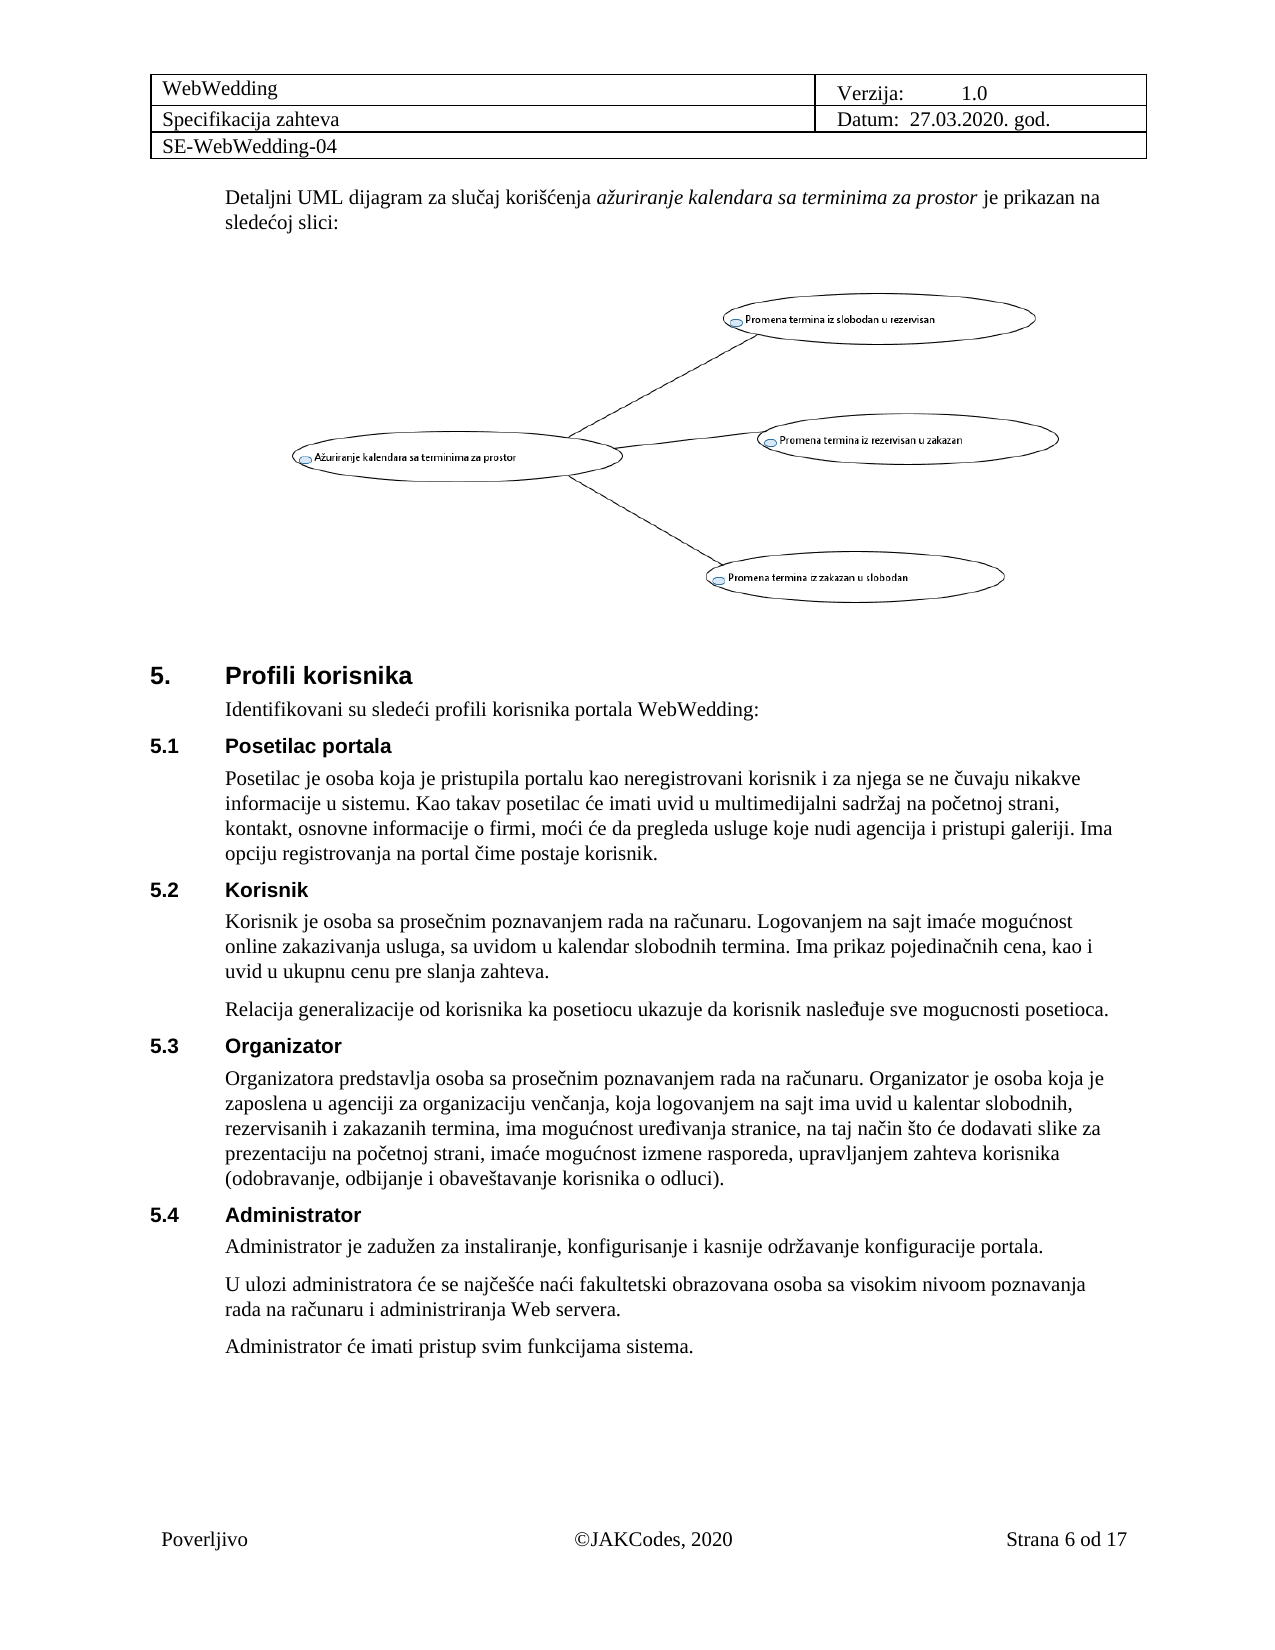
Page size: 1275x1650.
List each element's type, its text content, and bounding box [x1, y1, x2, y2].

subtitle Posetilac portala [150, 733, 1125, 758]
text Korisnik je osoba sa prosečnim poznavanjem rada na računaru. Logovanjem na sajt imaće mogućnost online zakazivanja usluga, sa uvidom u kalendar slobodnih termina. Ima prikaz pojedinačnih cena, kao i uvid u ukupnu cenu pre slanja zahteva. [225, 908, 1125, 983]
text U ulozi administratora će se najčešće naći fakultetski obrazovana osoba sa visokim nivoom poznavanja rada na računaru i administriranja Web servera. [225, 1271, 1125, 1321]
text Posetilac je osoba koja je pristupila portalu kao neregistrovani korisnik i za njega se ne čuvaju nikakve informacije u sistemu. Kao takav posetilac će imati uvid u multimedijalni sadržaj na početnoj strani, kontakt, osnovne informacije o firmi, moći će da pregleda usluge koje nudi agencija i pristupi galeriji. Ima opciju registrovanja na portal čime postaje korisnik. [225, 764, 1125, 864]
text Organizatora predstavlja osoba sa prosečnim poznavanjem rada na računaru. Organizator je osoba koja je zaposlena u agenciji za organizaciju venčanja, koja logovanjem na sajt ima uvid u kalentar slobodnih, rezervisanih i zakazanih termina, ima mogućnost uređivanja stranice, na taj način što će dodavati slike za prezentaciju na početnoj strani, imaće mogućnost izmene rasporeda, upravljanjem zahteva korisnika (odobravanje, odbijanje i obaveštavanje korisnika o odluci). [225, 1064, 1125, 1189]
subtitle Profili korisnika [150, 661, 1125, 689]
text Detaljni UML dijagram za slučaj korišćenja ažuriranje kalendara sa terminima za prostor je prikazan na sledećoj slici: [225, 184, 1125, 234]
text Administrator će imati pristup svim funkcijama sistema. [225, 1333, 1125, 1358]
text Relacija generalizacije od korisnika ka posetiocu ukazuje da korisnik nasleđuje sve mogucnosti posetioca. [225, 996, 1125, 1021]
picture [283, 284, 1067, 611]
text Identifikovani su sledeći profili korisnika portala WebWedding: [225, 696, 1125, 721]
subtitle Organizator [150, 1033, 1125, 1058]
subtitle Administrator [150, 1202, 1125, 1227]
text Administrator je zadužen za instaliranje, konfigurisanje i kasnije održavanje konfiguracije portala. [225, 1233, 1125, 1258]
subtitle Korisnik [150, 877, 1125, 902]
